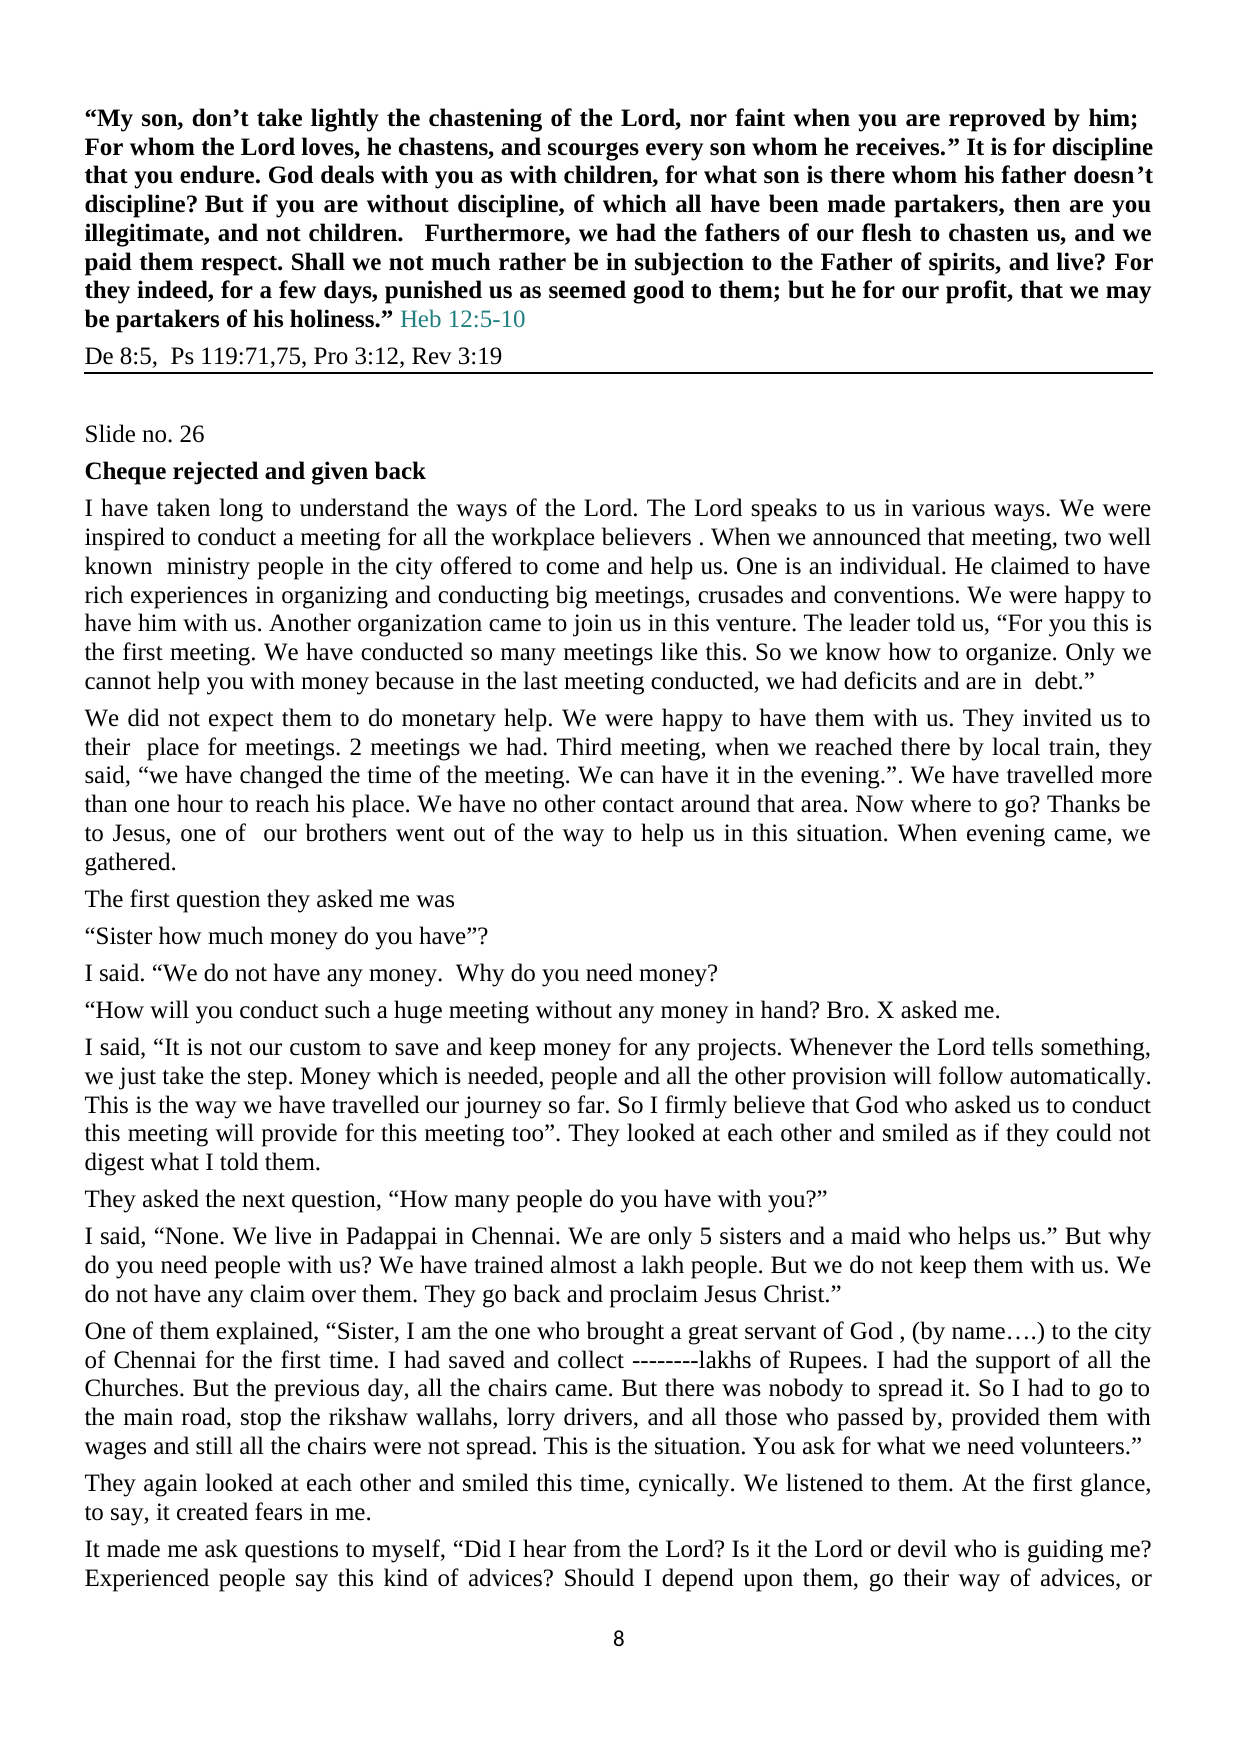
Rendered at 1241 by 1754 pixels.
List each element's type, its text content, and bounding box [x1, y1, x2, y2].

text They asked the next question, “How many people do you have with you?” [84, 1184, 1153, 1213]
text De 8:5, Ps 119:71,75, Pro 3:12, Rev 3:19 [84, 341, 1153, 372]
text “How will you conduct such a huge meeting without any money in hand? Bro. X asked me. [84, 995, 1153, 1024]
text They again looked at each other and smiled this time, cynically. We listened to them. At the first glance, to say, it created fears in me. [84, 1468, 1153, 1526]
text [84, 1534, 1153, 1591]
text The first question they asked me was [84, 884, 1153, 913]
text “Sister how much money do you have”? [84, 921, 1153, 950]
text I said, “It is not our custom to save and keep money for any projects. Whenever the Lord tells something, we just take the step. Money which is needed, people and all the other provision will follow automatically. This is the way we have travelled our journey so far. So I firmly believe that God who asked us to conduct this meeting will provide for this meeting too”. They looked at each other and smiled as if they could not digest what I told them. [84, 1032, 1153, 1176]
text Cheque rejected and given back [84, 456, 1153, 485]
text Slide no. 26 [84, 419, 1153, 448]
text I said, “None. We live in Padappai in Chennai. We are only 5 sisters and a maid who helps us.” But why do you need people with us? We have trained almost a lakh people. But we do not keep them with us. We do not have any claim over them. They go back and proclaim Jesus Christ.” [84, 1221, 1153, 1308]
text I said. “We do not have any money. Why do you need money? [84, 958, 1153, 987]
text “My son, don’t take lightly the chastening of the Lord, nor faint when you are reproved by him; For whom the Lord loves, he chastens, and scourges every son whom he receives.” It is for discipline that you endure. God deals with you as with children, for what son is there whom his father doesn’t discipline? But if you are without discipline, of which all have been made partakers, then are you illegitimate, and not children. Furthermore, we had the fathers of our flesh to chasten us, and we paid them respect. Shall we not much rather be in subjection to the Father of spirits, and live? For they indeed, for a few days, punished us as seemed good to them; but he for our profit, that we may be partakers of his holiness.” Heb 12:5-10 [84, 103, 1153, 333]
text I have taken long to understand the ways of the Lord. The Lord speaks to us in various ways. We were inspired to conduct a meeting for all the workplace believers . When we announced that meeting, two well known ministry people in the city offered to come and help us. One is an individual. He claimed to have rich experiences in organizing and conducting big meetings, crusades and conventions. We were happy to have him with us. Another organization came to join us in this venture. The leader told us, “For you this is the first meeting. We have conducted so many meetings like this. So we know how to organize. Only we cannot help you with money because in the last meeting conducted, we had deficits and are in debt.” [84, 493, 1153, 695]
text One of them explained, “Sister, I am the one who brought a great servant of God , (by name….) to the city of Chennai for the first time. I had saved and collect --------lakhs of Rupees. I had the support of all the Churches. But the previous day, all the chairs came. But there was nobody to spread it. So I had to go to the main road, stop the rikshaw wallahs, lorry drivers, and all those who passed by, provided them with wages and still all the chairs were not spread. This is the situation. You ask for what we need volunteers.” [84, 1316, 1153, 1460]
text We did not expect them to do monetary help. We were happy to have them with us. They invited us to their place for meetings. 2 meetings we had. Third meeting, when we reached there by local train, they said, “we have changed the time of the meeting. We can have it in the evening.”. We have travelled more than one hour to reach his place. We have no other contact around that area. Now where to go? Thanks be to Jesus, one of our brothers went out of the way to help us in this situation. When evening came, we gathered. [84, 703, 1153, 876]
